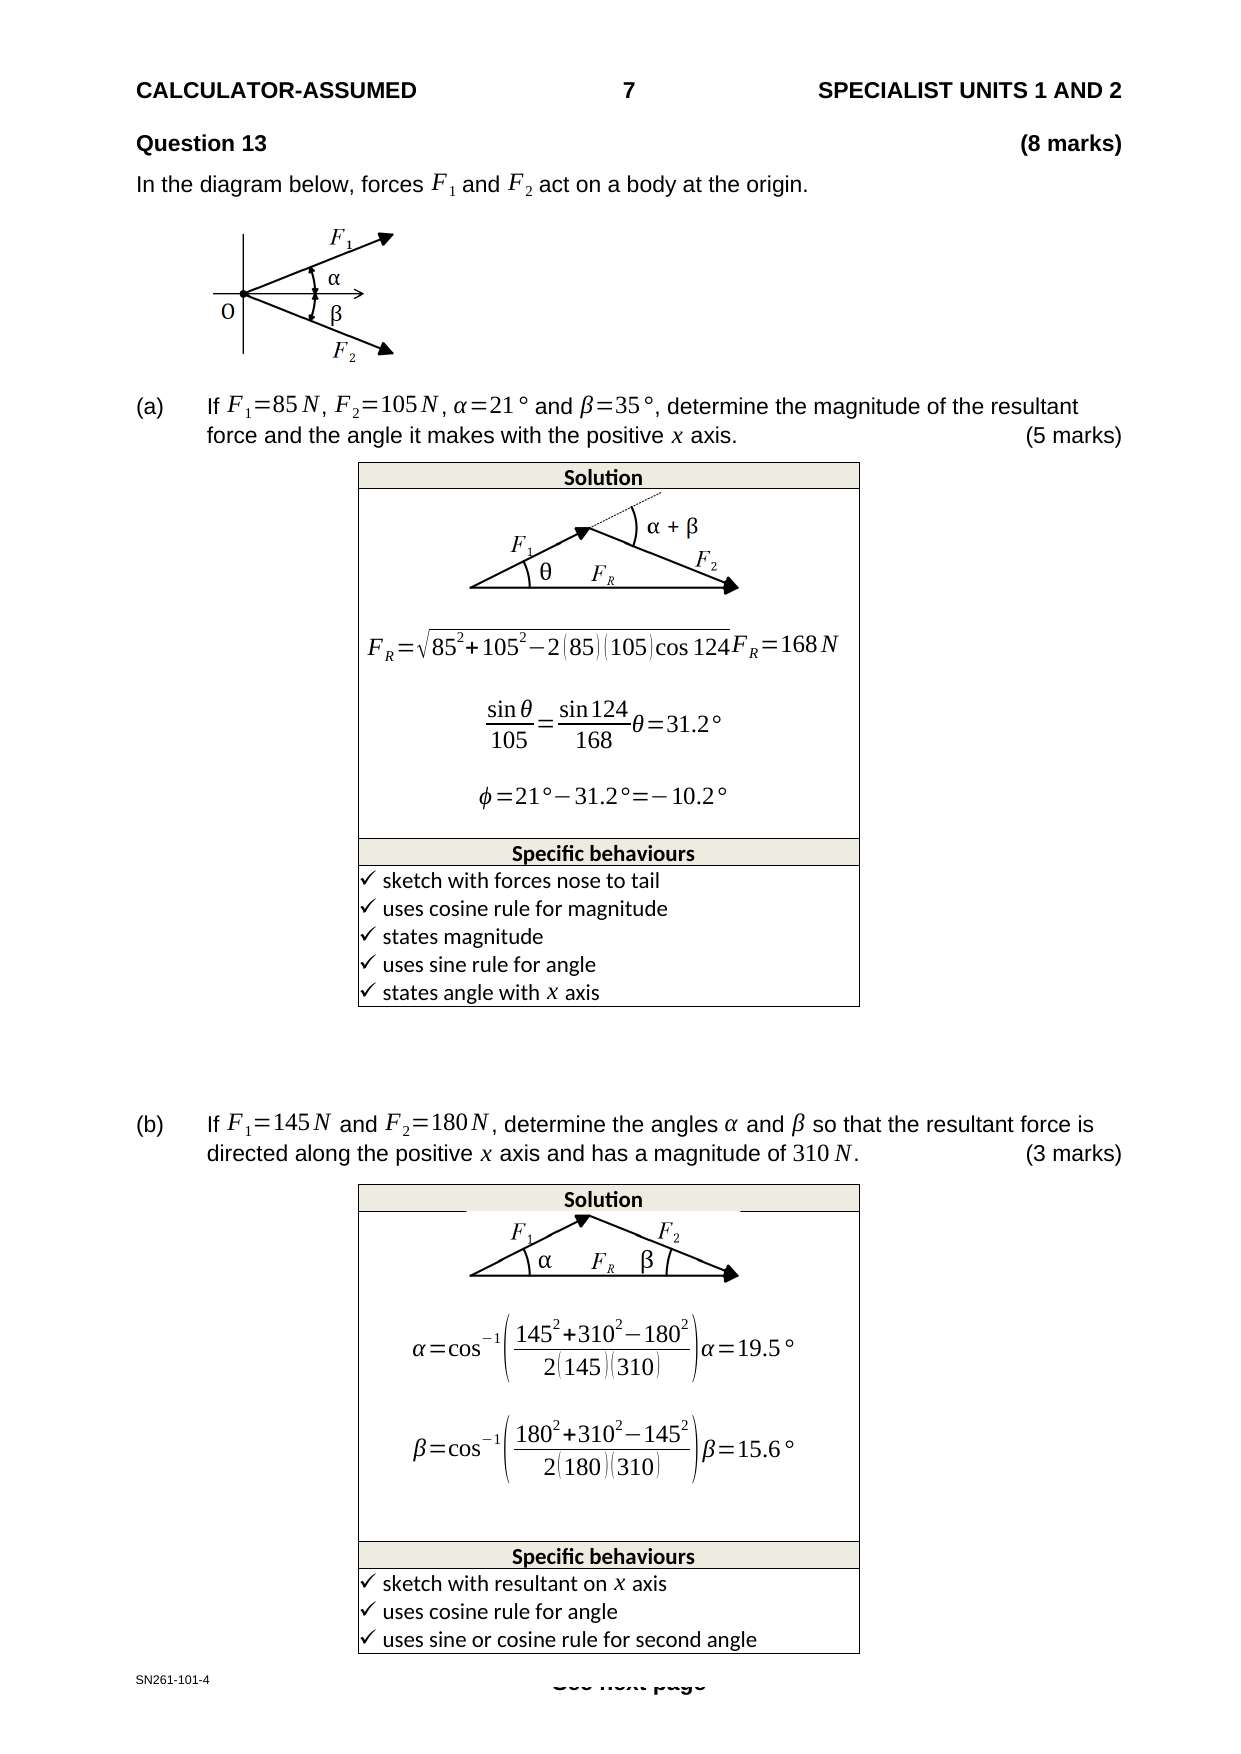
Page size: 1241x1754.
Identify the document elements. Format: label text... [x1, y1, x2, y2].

text (b) If and , determine the angles and so that the resultant force is directed along the positive axis and has a magnitude of . (3 marks) [136, 1108, 1122, 1167]
picture [466, 489, 741, 597]
text Question 13 (8 marks) [136, 130, 1122, 156]
text In the diagram below, forces and act on a body at the origin. [136, 169, 1122, 200]
picture [466, 1211, 741, 1285]
text (a) If , , and , determine the magnitude of the resultant force and the angle it makes with the positive axis. (5 marks) [136, 390, 1122, 449]
picture [210, 226, 396, 364]
